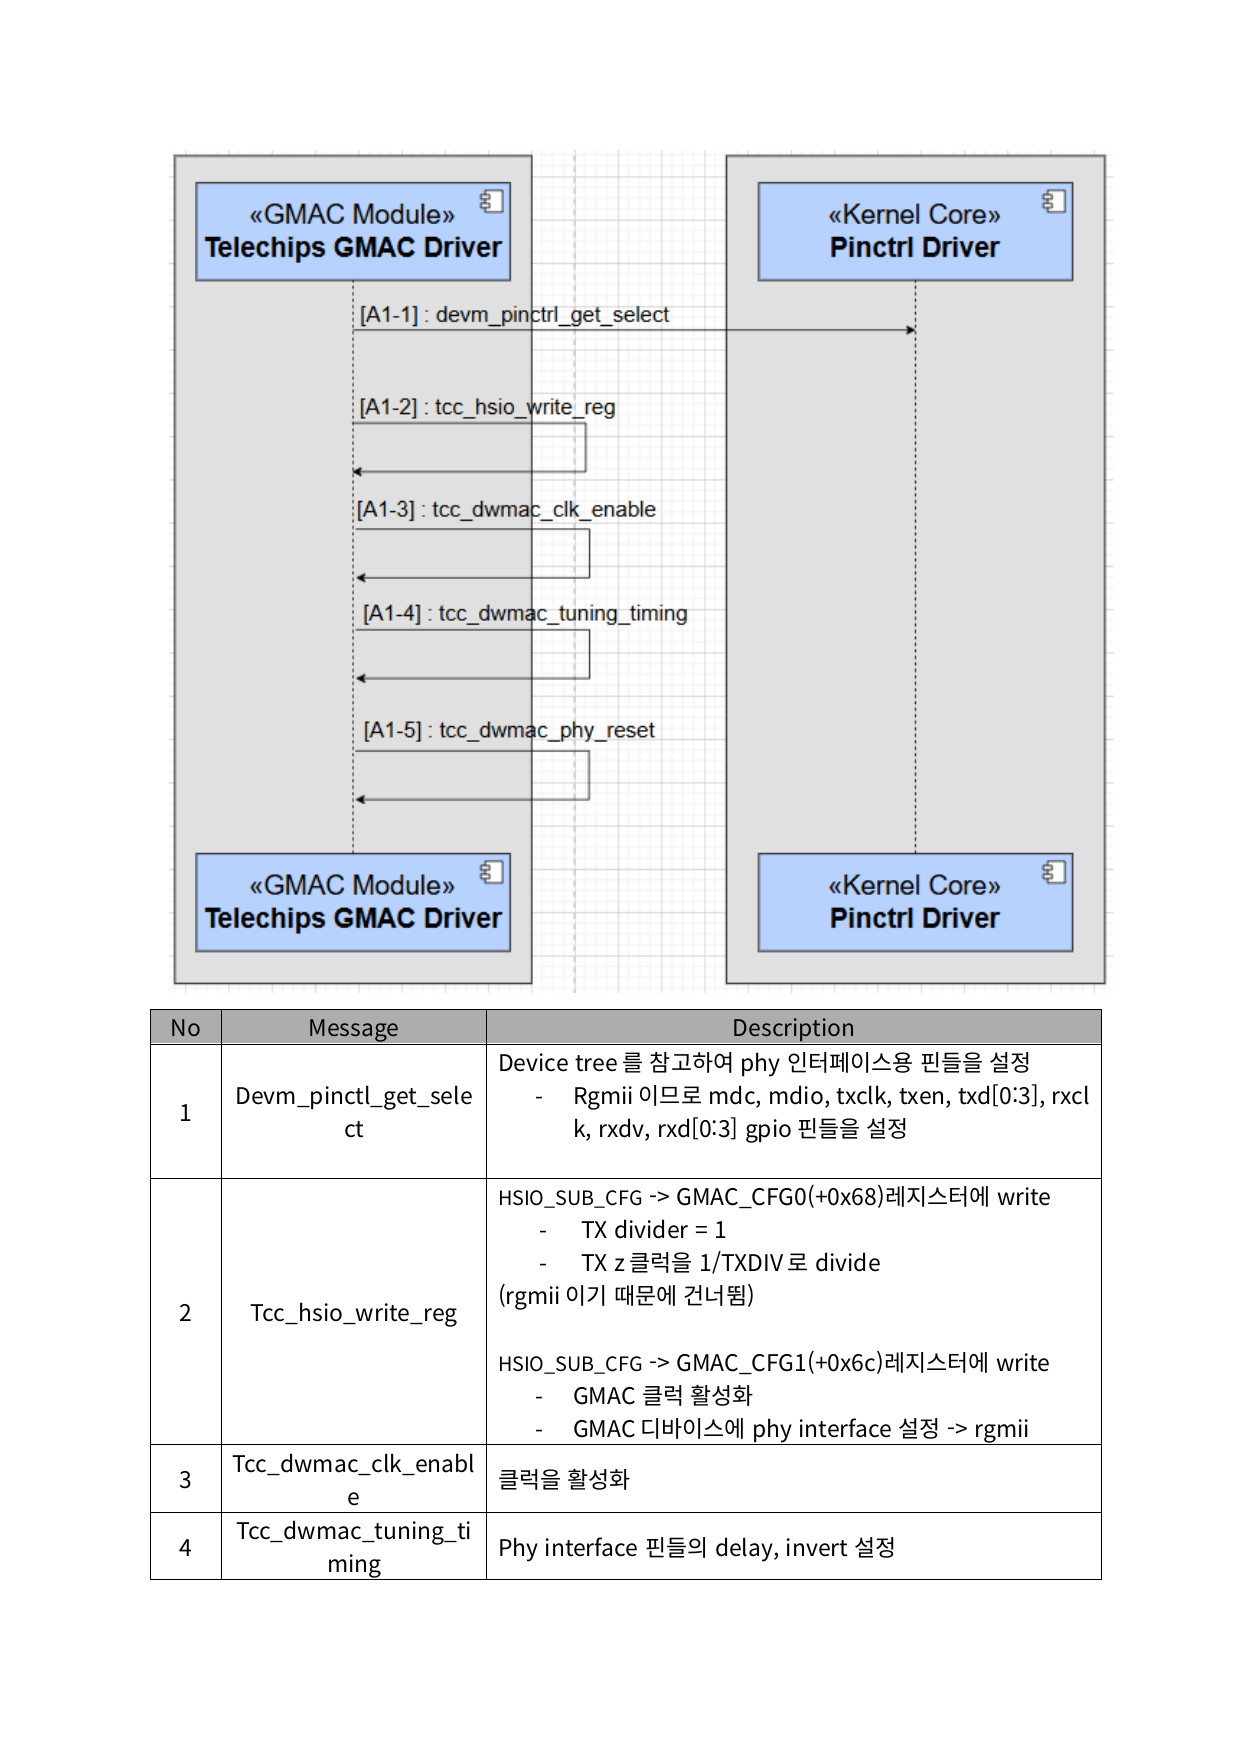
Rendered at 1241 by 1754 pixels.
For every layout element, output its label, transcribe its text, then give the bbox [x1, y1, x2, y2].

table_cell Devm_pinctl_get_select [222, 1045, 486, 1177]
table_header No [151, 1010, 221, 1043]
table_cell 3 [151, 1445, 221, 1512]
table_header Message [222, 1010, 486, 1043]
table_cell 4 [151, 1513, 221, 1579]
table_cell 클럭을 활성화 [487, 1445, 1101, 1512]
table_header Description [487, 1010, 1101, 1043]
table_cell 1 [151, 1045, 221, 1177]
table_cell 2 [151, 1179, 221, 1444]
table_cell Device tree를 참고하여 phy 인터페이스용 핀들을 설정 Rgmii이므로 mdc, mdio, txclk, txen, txd[0:3], rxclk, rxdv, rxd[0:3] gpio핀들을 설정 [487, 1045, 1101, 1177]
table_cell Tcc_dwmac_clk_enable [222, 1445, 486, 1512]
table_cell Tcc_hsio_write_reg [222, 1179, 486, 1444]
table_cell HSIO_SUB_CFG -> GMAC_CFG0(+0x68)레지스터에 write TX divider = 1 TX z클럭을 1/TXDIV로 divide (rgmii이기 때문에 건너뜀) HSIO_SUB_CFG -> GMAC_CFG1(+0x6c)레지스터에 write GMAC 클럭 활성화 GMAC디바이스에 phy interface 설정 -> rgmii [487, 1179, 1101, 1444]
table_cell Tcc_dwmac_tuning_timing [222, 1513, 486, 1579]
table_cell Phy interface 핀들의 delay, invert 설정 [487, 1513, 1101, 1579]
